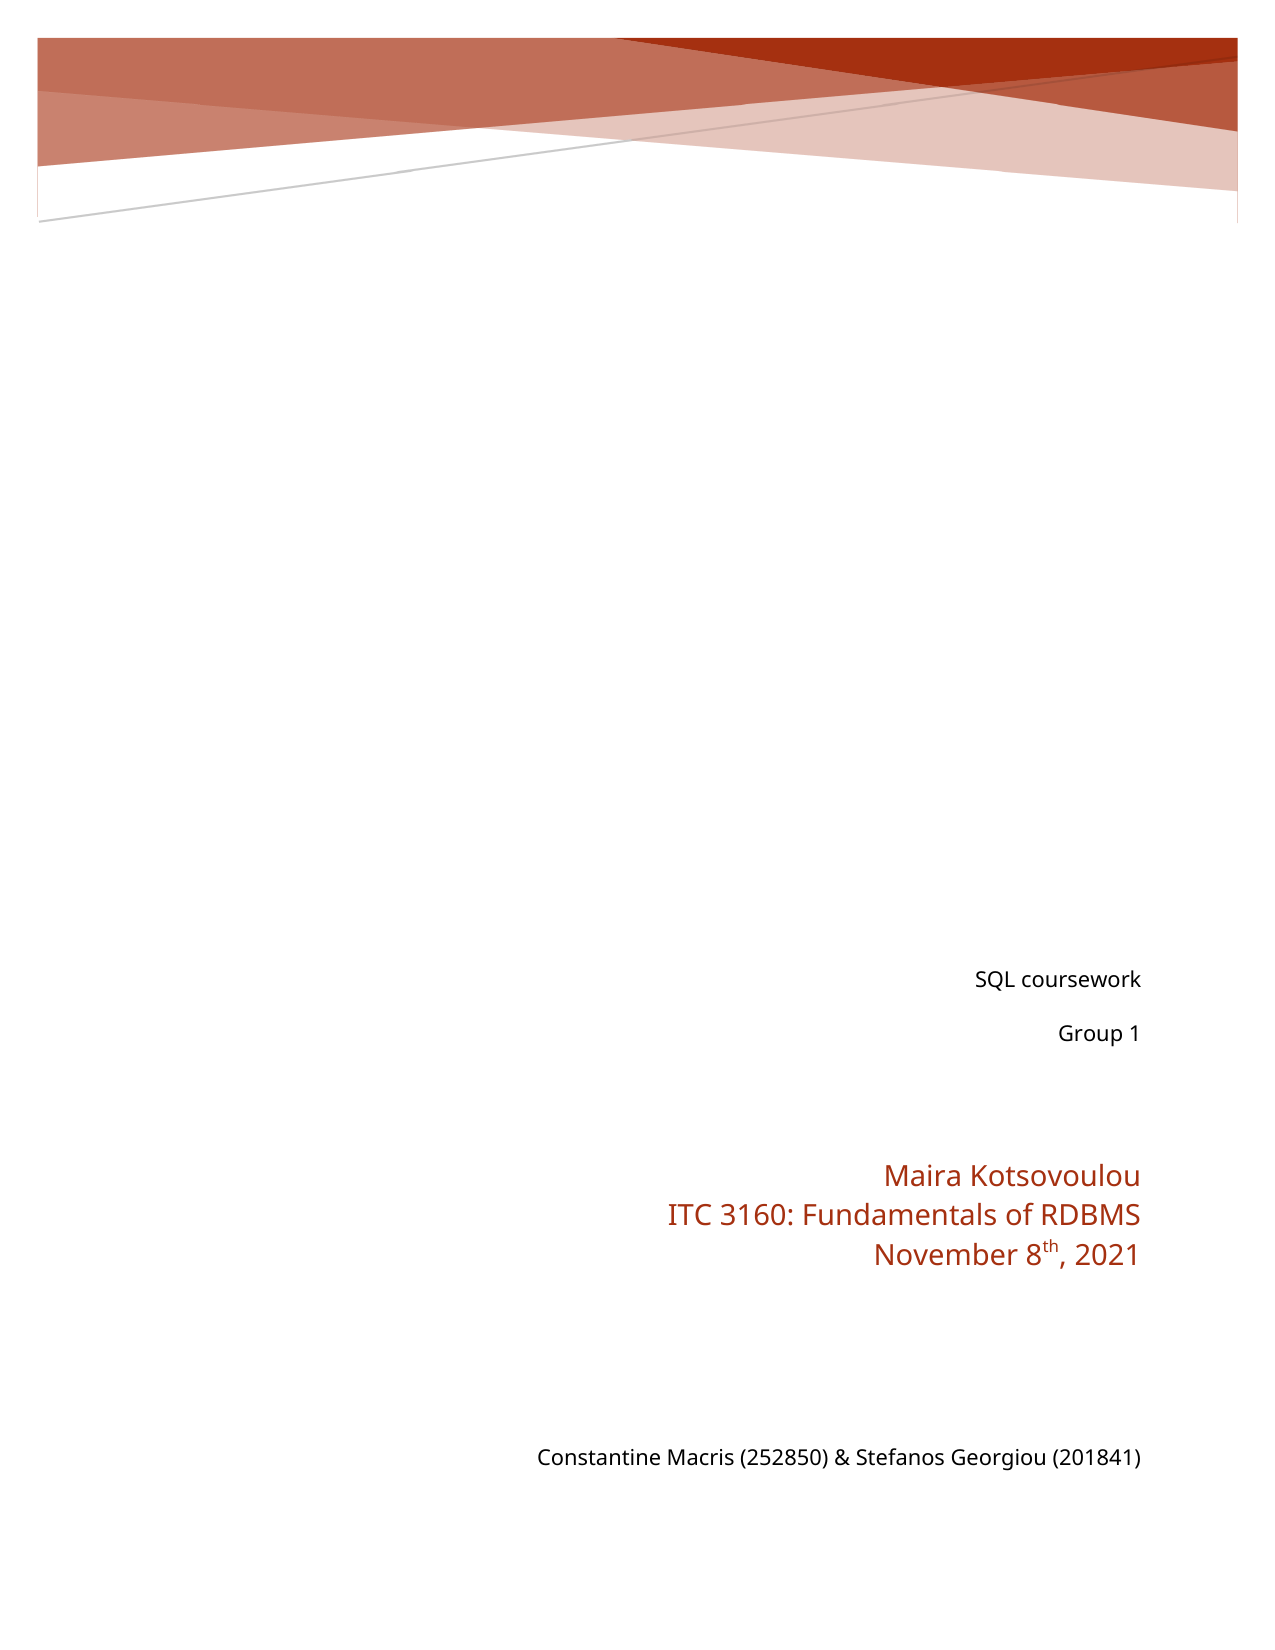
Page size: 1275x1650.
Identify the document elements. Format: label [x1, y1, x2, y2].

picture [37, 37, 1238, 238]
